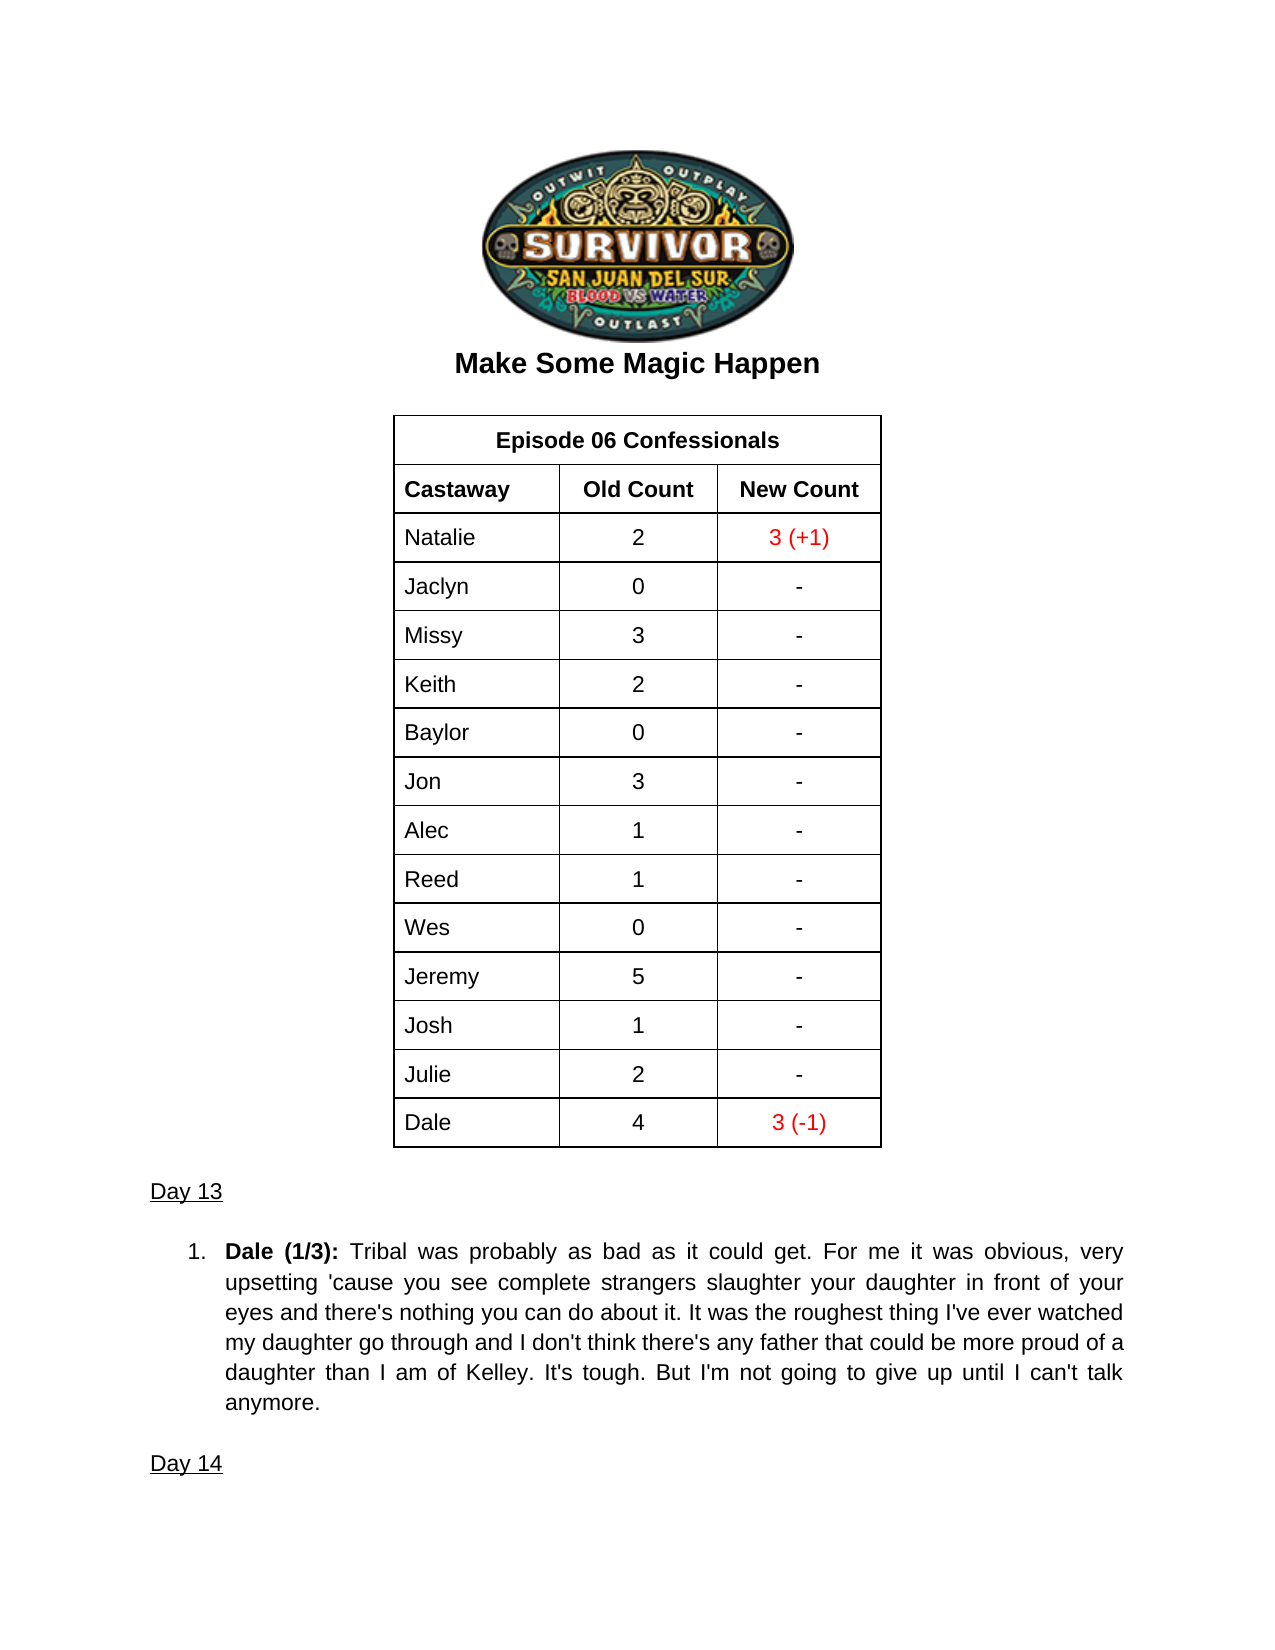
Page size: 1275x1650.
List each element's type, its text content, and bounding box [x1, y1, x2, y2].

table_cell - [718, 563, 880, 610]
table_cell 3 (+1) [718, 514, 880, 561]
table_cell - [718, 953, 880, 1000]
table_cell 1 [560, 806, 717, 853]
table_cell Natalie [395, 514, 559, 561]
table_cell 3 [560, 611, 717, 658]
table_cell - [718, 1050, 880, 1097]
table_cell Jon [395, 758, 559, 805]
table_cell 1 [560, 855, 717, 902]
table_cell - [718, 660, 880, 707]
table_cell 4 [560, 1099, 717, 1146]
table_cell Dale [395, 1099, 559, 1146]
table_cell Castaway [395, 465, 559, 512]
table_cell Josh [395, 1001, 559, 1048]
text Make Some Magic Happen [150, 346, 1125, 379]
table_header Episode 06 Confessionals [395, 416, 880, 463]
table_cell Jaclyn [395, 563, 559, 610]
table_cell Alec [395, 806, 559, 853]
list Dale (1/3): Tribal was probably as bad as it could get. For me it was obvious, very upsetting 'cause you see complete strangers slaughter your daughter in front of your eyes and there's nothing you can do about it. It was the roughest thing I've ever watched my daughter go through and I don't think there's any father that could be more proud of a daughter than I am of Kelley. It's tough. But I'm not going to give up until I can't talk anymore. [187, 1238, 1125, 1416]
table_cell Old Count [560, 465, 717, 512]
table_cell 0 [560, 904, 717, 951]
table_cell - [718, 855, 880, 902]
table_cell 3 (-1) [718, 1099, 880, 1146]
table_cell 1 [560, 1001, 717, 1048]
table_cell - [718, 758, 880, 805]
table_cell Julie [395, 1050, 559, 1097]
table_cell - [718, 1001, 880, 1048]
table_cell 5 [560, 953, 717, 1000]
table_cell Wes [395, 904, 559, 951]
table_cell New Count [718, 465, 880, 512]
table_cell - [718, 709, 880, 756]
table_cell - [718, 806, 880, 853]
table_cell Jeremy [395, 953, 559, 1000]
text Day 13 [150, 1178, 1125, 1204]
table_cell 0 [560, 709, 717, 756]
table_cell 2 [560, 514, 717, 561]
text Day 14 [150, 1450, 1125, 1476]
table_cell 2 [560, 660, 717, 707]
table_cell Missy [395, 611, 559, 658]
table_cell - [718, 904, 880, 951]
picture [481, 150, 794, 343]
table_cell - [718, 611, 880, 658]
table_cell 0 [560, 563, 717, 610]
table_cell Baylor [395, 709, 559, 756]
table_cell Reed [395, 855, 559, 902]
table_cell Keith [395, 660, 559, 707]
table_cell 2 [560, 1050, 717, 1097]
table_cell 3 [560, 758, 717, 805]
